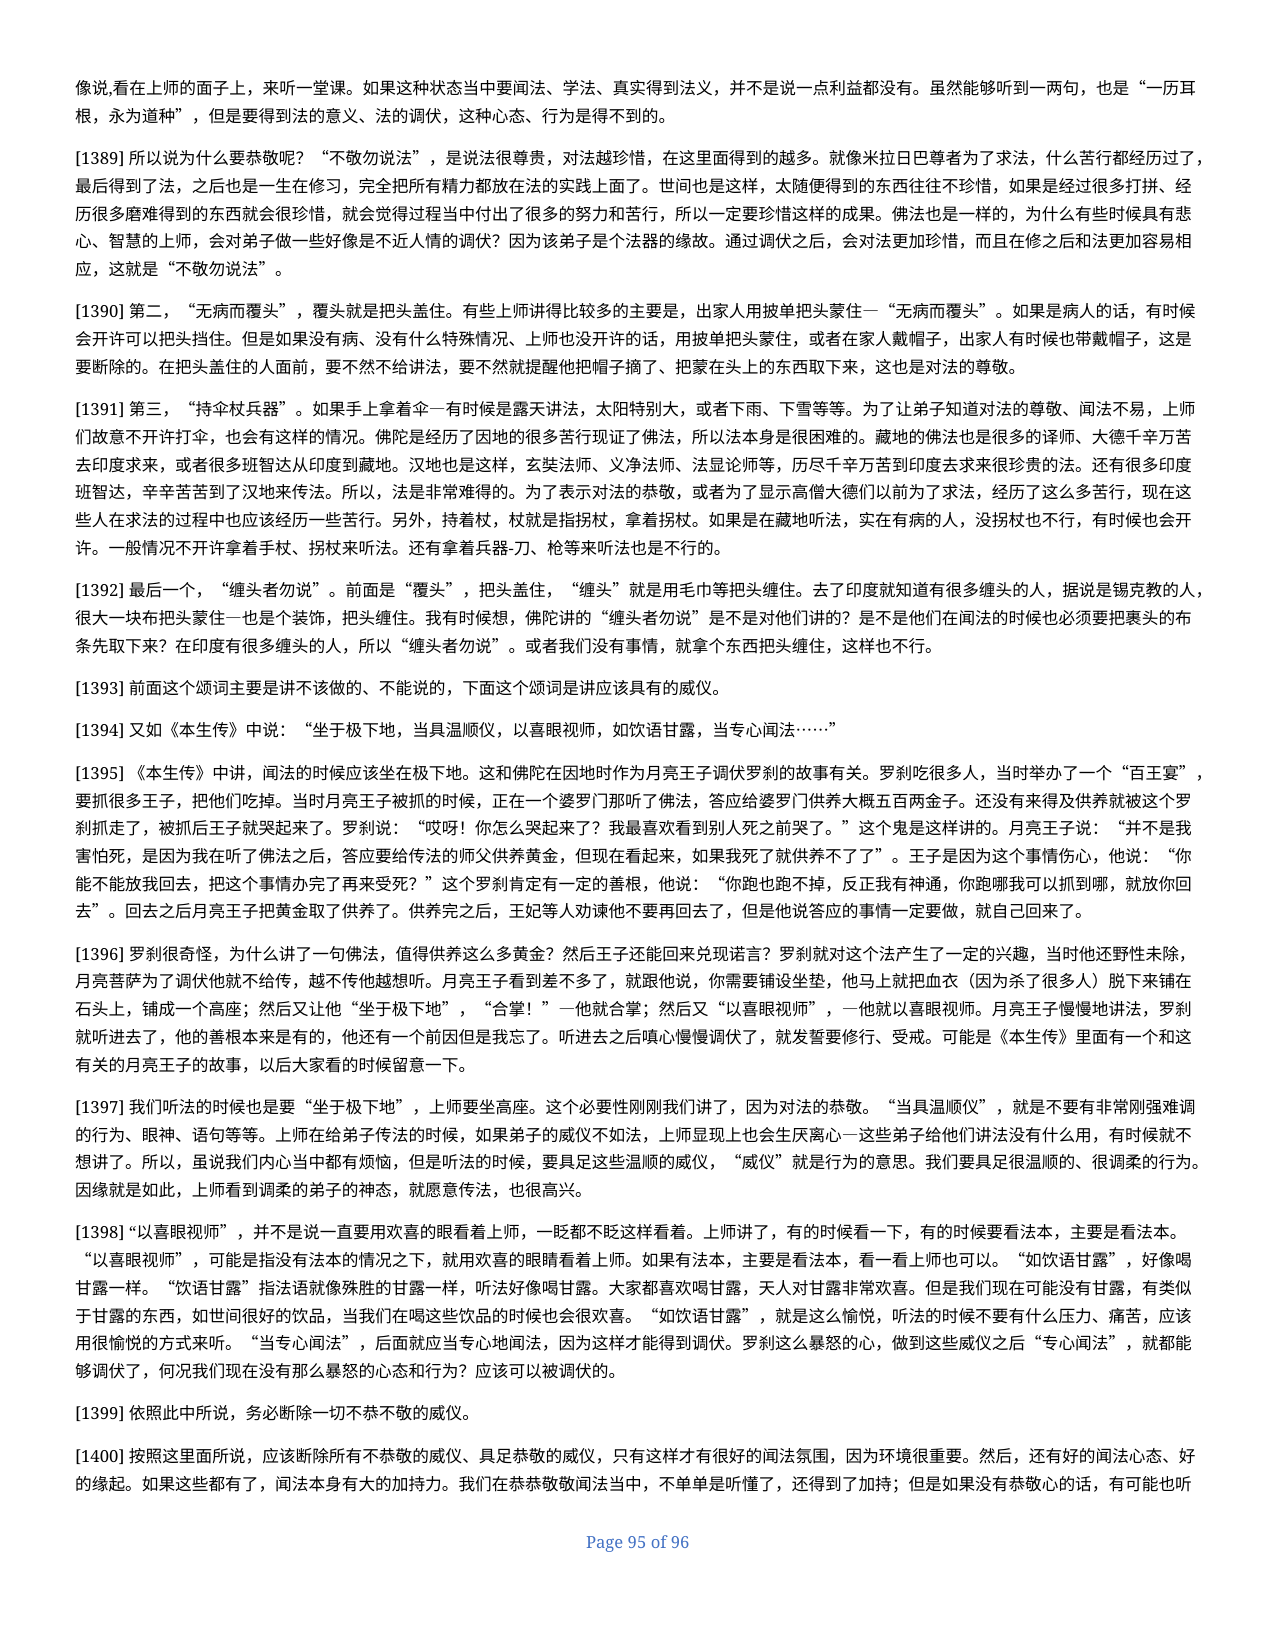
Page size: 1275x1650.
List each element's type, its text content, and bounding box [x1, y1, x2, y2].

text [1397] 我们听法的时候也是要“坐于极下地”，上师要坐高座。这个必要性刚刚我们讲了，因为对法的恭敬。“当具温顺仪”，就是不要有非常刚强难调的行为、眼神、语句等等。上师在给弟子传法的时候，如果弟子的威仪不如法，上师显现上也会生厌离心—这些弟子给他们讲法没有什么用，有时候就不想讲了。所以，虽说我们内心当中都有烦恼，但是听法的时候，要具足这些温顺的威仪，“威仪”就是行为的意思。我们要具足很温顺的、很调柔的行为。因缘就是如此，上师看到调柔的弟子的神态，就愿意传法，也很高兴。 [75, 1094, 1200, 1201]
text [75, 75, 1200, 127]
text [75, 1443, 1200, 1495]
text [1395] 《本生传》中讲，闻法的时候应该坐在极下地。这和佛陀在因地时作为月亮王子调伏罗刹的故事有关。罗刹吃很多人，当时举办了一个“百王宴”，要抓很多王子，把他们吃掉。当时月亮王子被抓的时候，正在一个婆罗门那听了佛法，答应给婆罗门供养大概五百两金子。还没有来得及供养就被这个罗刹抓走了，被抓后王子就哭起来了。罗刹说：“哎呀！你怎么哭起来了？我最喜欢看到别人死之前哭了。”这个鬼是这样讲的。月亮王子说：“并不是我害怕死，是因为我在听了佛法之后，答应要给传法的师父供养黄金，但现在看起来，如果我死了就供养不了了”。王子是因为这个事情伤心，他说：“你能不能放我回去，把这个事情办完了再来受死？”这个罗刹肯定有一定的善根，他说：“你跑也跑不掉，反正我有神通，你跑哪我可以抓到哪，就放你回去”。回去之后月亮王子把黄金取了供养了。供养完之后，王妃等人劝谏他不要再回去了，但是他说答应的事情一定要做，就自己回来了。 [75, 760, 1200, 923]
text [1396] 罗刹很奇怪，为什么讲了一句佛法，值得供养这么多黄金？然后王子还能回来兑现诺言？罗刹就对这个法产生了一定的兴趣，当时他还野性未除，月亮菩萨为了调伏他就不给传，越不传他越想听。月亮王子看到差不多了，就跟他说，你需要铺设坐垫，他马上就把血衣（因为杀了很多人）脱下来铺在石头上，铺成一个高座；然后又让他“坐于极下地”，“合掌！”—他就合掌；然后又“以喜眼视师”，—他就以喜眼视师。月亮王子慢慢地讲法，罗刹就听进去了，他的善根本来是有的，他还有一个前因但是我忘了。听进去之后嗔心慢慢调伏了，就发誓要修行、受戒。可能是《本生传》里面有一个和这有关的月亮王子的故事，以后大家看的时候留意一下。 [75, 941, 1200, 1076]
text [1394] 又如《本生传》中说：“坐于极下地，当具温顺仪，以喜眼视师，如饮语甘露，当专心闻法……” [75, 717, 1200, 742]
text [1389] 所以说为什么要恭敬呢？“不敬勿说法”，是说法很尊贵，对法越珍惜，在这里面得到的越多。就像米拉日巴尊者为了求法，什么苦行都经历过了，最后得到了法，之后也是一生在修习，完全把所有精力都放在法的实践上面了。世间也是这样，太随便得到的东西往往不珍惜，如果是经过很多打拼、经历很多磨难得到的东西就会很珍惜，就会觉得过程当中付出了很多的努力和苦行，所以一定要珍惜这样的成果。佛法也是一样的，为什么有些时候具有悲心、智慧的上师，会对弟子做一些好像是不近人情的调伏？因为该弟子是个法器的缘故。通过调伏之后，会对法更加珍惜，而且在修之后和法更加容易相应，这就是“不敬勿说法”。 [75, 145, 1200, 280]
text [1390] 第二，“无病而覆头”，覆头就是把头盖住。有些上师讲得比较多的主要是，出家人用披单把头蒙住—“无病而覆头”。如果是病人的话，有时候会开许可以把头挡住。但是如果没有病、没有什么特殊情况、上师也没开许的话，用披单把头蒙住，或者在家人戴帽子，出家人有时候也带戴帽子，这是要断除的。在把头盖住的人面前，要不然不给讲法，要不然就提醒他把帽子摘了、把蒙在头上的东西取下来，这也是对法的尊敬。 [75, 298, 1200, 378]
text [1393] 前面这个颂词主要是讲不该做的、不能说的，下面这个颂词是讲应该具有的威仪。 [75, 675, 1200, 699]
text [1392] 最后一个，“缠头者勿说”。前面是“覆头”，把头盖住，“缠头”就是用毛巾等把头缠住。去了印度就知道有很多缠头的人，据说是锡克教的人，很大一块布把头蒙住—也是个装饰，把头缠住。我有时候想，佛陀讲的“缠头者勿说”是不是对他们讲的？是不是他们在闻法的时候也必须要把裹头的布条先取下来？在印度有很多缠头的人，所以“缠头者勿说”。或者我们没有事情，就拿个东西把头缠住，这样也不行。 [75, 577, 1200, 657]
text [1399] 依照此中所说，务必断除一切不恭不敬的威仪。 [75, 1400, 1200, 1425]
text [1391] 第三，“持伞杖兵器”。如果手上拿着伞—有时候是露天讲法，太阳特别大，或者下雨、下雪等等。为了让弟子知道对法的尊敬、闻法不易，上师们故意不开许打伞，也会有这样的情况。佛陀是经历了因地的很多苦行现证了佛法，所以法本身是很困难的。藏地的佛法也是很多的译师、大德千辛万苦去印度求来，或者很多班智达从印度到藏地。汉地也是这样，玄奘法师、义净法师、法显论师等，历尽千辛万苦到印度去求来很珍贵的法。还有很多印度班智达，辛辛苦苦到了汉地来传法。所以，法是非常难得的。为了表示对法的恭敬，或者为了显示高僧大德们以前为了求法，经历了这么多苦行，现在这些人在求法的过程中也应该经历一些苦行。另外，持着杖，杖就是指拐杖，拿着拐杖。如果是在藏地听法，实在有病的人，没拐杖也不行，有时候也会开许。一般情况不开许拿着手杖、拐杖来听法。还有拿着兵器-刀、枪等来听法也是不行的。 [75, 396, 1200, 559]
text [1398] “以喜眼视师”，并不是说一直要用欢喜的眼看着上师，一眨都不眨这样看着。上师讲了，有的时候看一下，有的时候要看法本，主要是看法本。“以喜眼视师”，可能是指没有法本的情况之下，就用欢喜的眼睛看着上师。如果有法本，主要是看法本，看一看上师也可以。“如饮语甘露”，好像喝甘露一样。“饮语甘露”指法语就像殊胜的甘露一样，听法好像喝甘露。大家都喜欢喝甘露，天人对甘露非常欢喜。但是我们现在可能没有甘露，有类似于甘露的东西，如世间很好的饮品，当我们在喝这些饮品的时候也会很欢喜。“如饮语甘露”，就是这么愉悦，听法的时候不要有什么压力、痛苦，应该用很愉悦的方式来听。“当专心闻法”，后面就应当专心地闻法，因为这样才能得到调伏。罗刹这么暴怒的心，做到这些威仪之后“专心闻法”，就都能够调伏了，何况我们现在没有那么暴怒的心态和行为？应该可以被调伏的。 [75, 1219, 1200, 1382]
